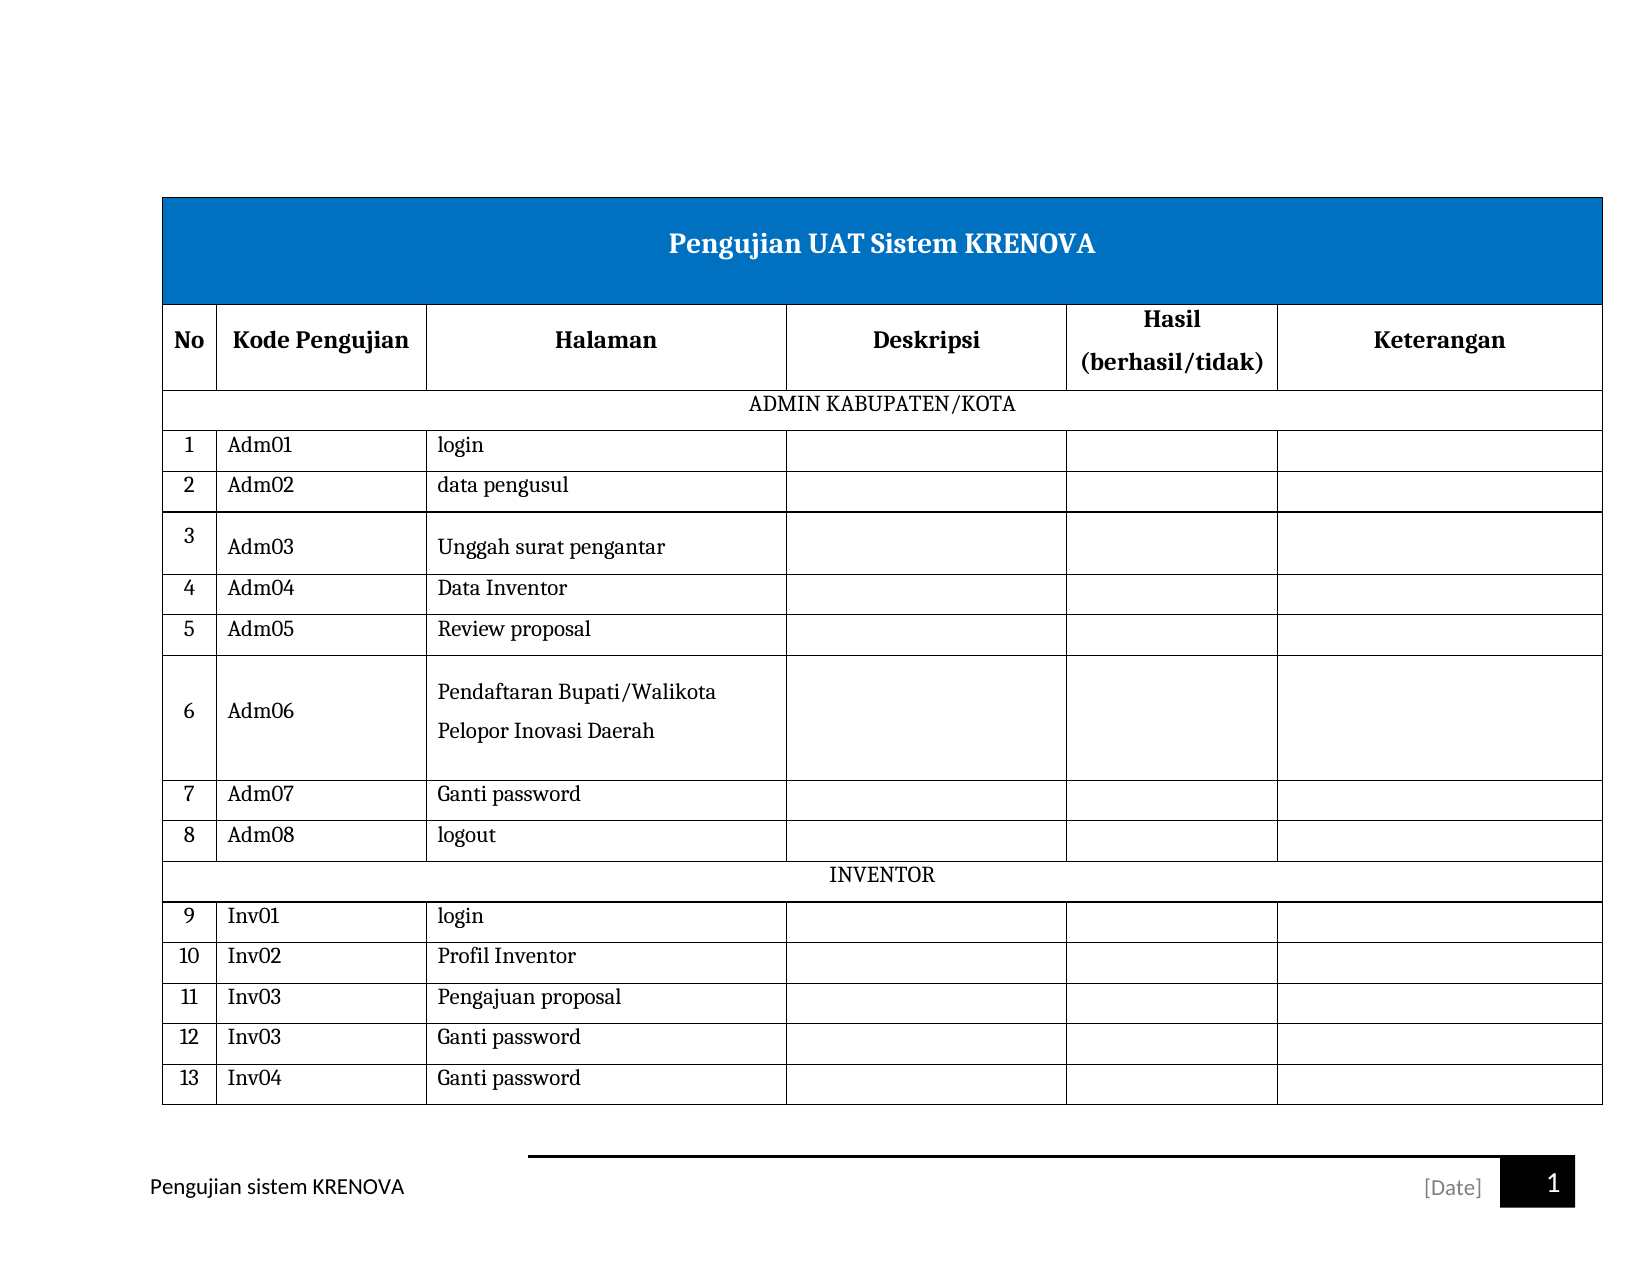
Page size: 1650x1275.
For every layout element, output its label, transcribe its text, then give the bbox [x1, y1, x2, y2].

table_cell 11 [163, 984, 216, 1023]
table_cell Adm07 [217, 781, 426, 820]
table_cell 13 [163, 1065, 216, 1104]
table_cell 3 [163, 513, 216, 574]
table_cell [1067, 472, 1277, 511]
table_cell 12 [163, 1024, 216, 1063]
table_cell [1278, 781, 1602, 820]
table_cell 5 [163, 615, 216, 655]
table_cell ADMIN KABUPATEN/KOTA [163, 391, 1602, 430]
table_cell [787, 984, 1066, 1023]
table_cell Inv04 [217, 1065, 426, 1104]
table_cell [1067, 1024, 1277, 1063]
table_cell 1 [163, 431, 216, 471]
table_cell No [163, 305, 216, 390]
table_cell Inv01 [217, 903, 426, 942]
table_cell [787, 656, 1066, 780]
table_cell [1067, 615, 1277, 655]
table_cell [787, 575, 1066, 614]
table_cell [1278, 615, 1602, 655]
table_cell [1067, 513, 1277, 574]
table_cell [1067, 575, 1277, 614]
table_cell [1067, 943, 1277, 982]
table_cell Adm05 [217, 615, 426, 655]
table_cell [787, 903, 1066, 942]
table_cell Halaman [427, 305, 786, 390]
table_cell [1278, 513, 1602, 574]
table_cell [787, 615, 1066, 655]
table_cell [787, 513, 1066, 574]
table_cell Review proposal [427, 615, 786, 655]
table_header Pengujian UAT Sistem KRENOVA [163, 198, 1602, 304]
table_cell 4 [163, 575, 216, 614]
table_cell Profil Inventor [427, 943, 786, 982]
table_cell Unggah surat pengantar [427, 513, 786, 574]
table_cell 10 [163, 943, 216, 982]
table_cell 7 [163, 781, 216, 820]
table_cell Ganti password [427, 781, 786, 820]
table_cell Adm04 [217, 575, 426, 614]
table_cell login [427, 903, 786, 942]
table_cell [1278, 903, 1602, 942]
table_cell [1067, 903, 1277, 942]
table_cell Pengajuan proposal [427, 984, 786, 1023]
table_cell logout [427, 821, 786, 861]
table_cell [1067, 781, 1277, 820]
table_cell Ganti password [427, 1024, 786, 1063]
table_cell [1067, 656, 1277, 780]
table_cell 9 [163, 903, 216, 942]
table_cell Adm02 [217, 472, 426, 511]
table_cell Inv03 [217, 1024, 426, 1063]
table_cell Adm08 [217, 821, 426, 861]
table_cell [1278, 1065, 1602, 1104]
table_cell [1067, 431, 1277, 471]
table_cell login [427, 431, 786, 471]
table_cell 6 [163, 656, 216, 780]
table_cell [1278, 1024, 1602, 1063]
table_cell Ganti password [427, 1065, 786, 1104]
table_cell [1067, 1065, 1277, 1104]
table_cell [787, 943, 1066, 982]
table_cell [1278, 821, 1602, 861]
table_cell Inv03 [217, 984, 426, 1023]
table_cell Adm03 [217, 513, 426, 574]
table_cell [787, 1065, 1066, 1104]
table_cell Adm01 [217, 431, 426, 471]
table_cell [1278, 575, 1602, 614]
table_cell [1278, 472, 1602, 511]
table_cell Keterangan [1278, 305, 1602, 390]
table_cell Data Inventor [427, 575, 786, 614]
table_cell Deskripsi [787, 305, 1066, 390]
table_cell INVENTOR [163, 862, 1602, 901]
table_cell 8 [163, 821, 216, 861]
table_cell Hasil (berhasil/tidak) [1067, 305, 1277, 390]
table_cell [1067, 821, 1277, 861]
table_cell Kode Pengujian [217, 305, 426, 390]
table_cell [787, 431, 1066, 471]
table_cell [787, 1024, 1066, 1063]
table_cell Adm06 [217, 656, 426, 780]
table_cell 2 [163, 472, 216, 511]
table_cell Inv02 [217, 943, 426, 982]
table_cell [1067, 984, 1277, 1023]
table_cell [1278, 431, 1602, 471]
table_cell [787, 821, 1066, 861]
table_cell Pendaftaran Bupati/Walikota Pelopor Inovasi Daerah [427, 656, 786, 780]
table_cell [1278, 984, 1602, 1023]
table_cell [1278, 656, 1602, 780]
table_cell [1278, 943, 1602, 982]
table_cell [787, 472, 1066, 511]
table_cell data pengusul [427, 472, 786, 511]
table_cell [787, 781, 1066, 820]
